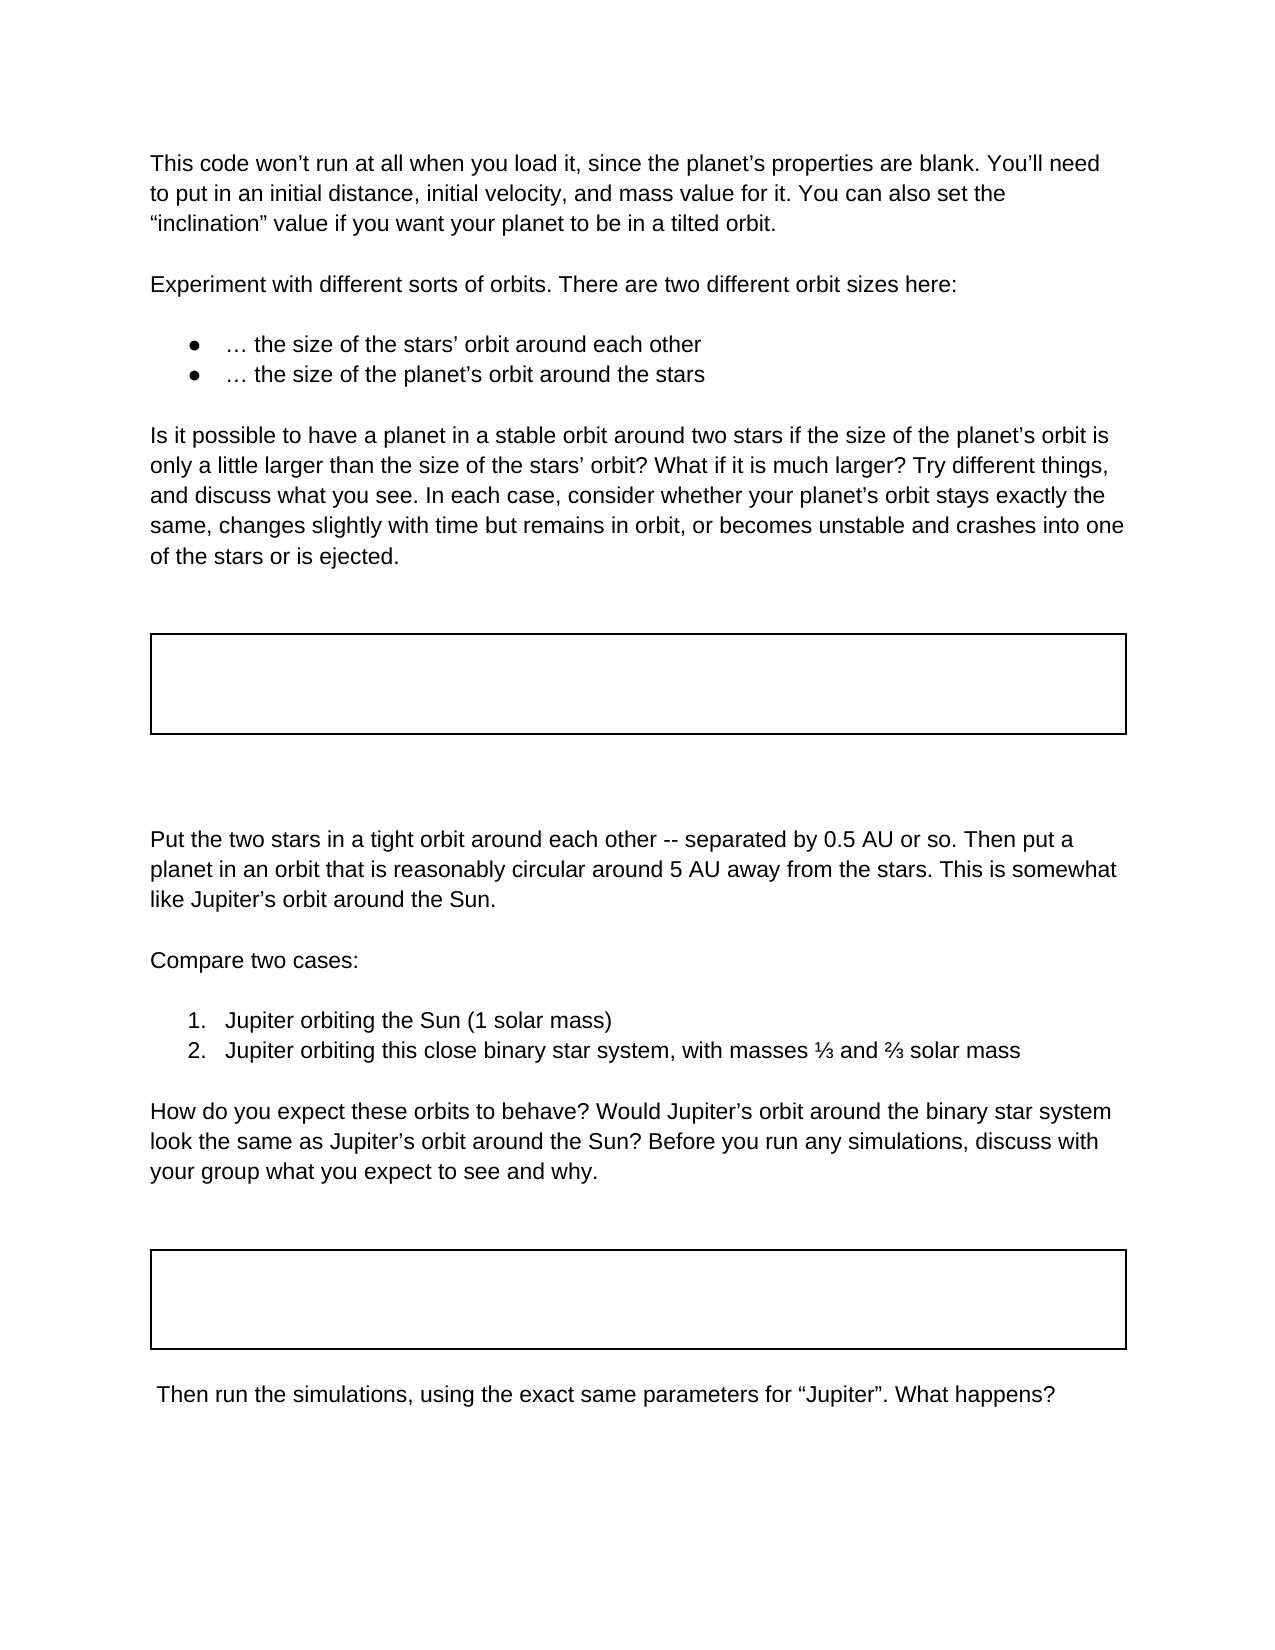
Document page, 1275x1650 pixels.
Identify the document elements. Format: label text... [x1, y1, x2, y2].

text Compare two cases: [150, 947, 1125, 973]
text How do you expect these orbits to behave? Would Jupiter’s orbit around the binary star system look the same as Jupiter’s orbit around the Sun? Before you run any simulations, discuss with your group what you expect to see and why. [150, 1098, 1125, 1184]
table_header [152, 635, 1125, 733]
text Is it possible to have a planet in a stable orbit around two stars if the size of the planet’s orbit is only a little larger than the size of the stars’ orbit? What if it is much larger? Try different things, and discuss what you see. In each case, consider whether your planet’s orbit stays exactly the same, changes slightly with time but remains in orbit, or becomes unstable and crashes into one of the stars or is ejected. [150, 422, 1125, 569]
list … the size of the planet’s orbit around the stars [187, 361, 1125, 388]
list Jupiter orbiting this close binary star system, with masses ⅓ and ⅔ solar mass [187, 1037, 1125, 1063]
list Jupiter orbiting the Sun (1 solar mass) [187, 1007, 1125, 1033]
list … the size of the stars’ orbit around each other [187, 331, 1125, 358]
text Experiment with different sorts of orbits. There are two different orbit sizes here: [150, 271, 1125, 297]
text Put the two stars in a tight orbit around each other -- separated by 0.5 AU or so. Then put a planet in an orbit that is reasonably circular around 5 AU away from the stars. This is somewhat like Jupiter’s orbit around the Sun. [150, 826, 1125, 912]
text Then run the simulations, using the exact same parameters for “Jupiter”. What happens? [150, 1381, 1125, 1407]
table_header [152, 1251, 1125, 1348]
text This code won’t run at all when you load it, since the planet’s properties are blank. You’ll need to put in an initial distance, initial velocity, and mass value for it. You can also set the “inclination” value if you want your planet to be in a tilted orbit. [150, 150, 1125, 237]
